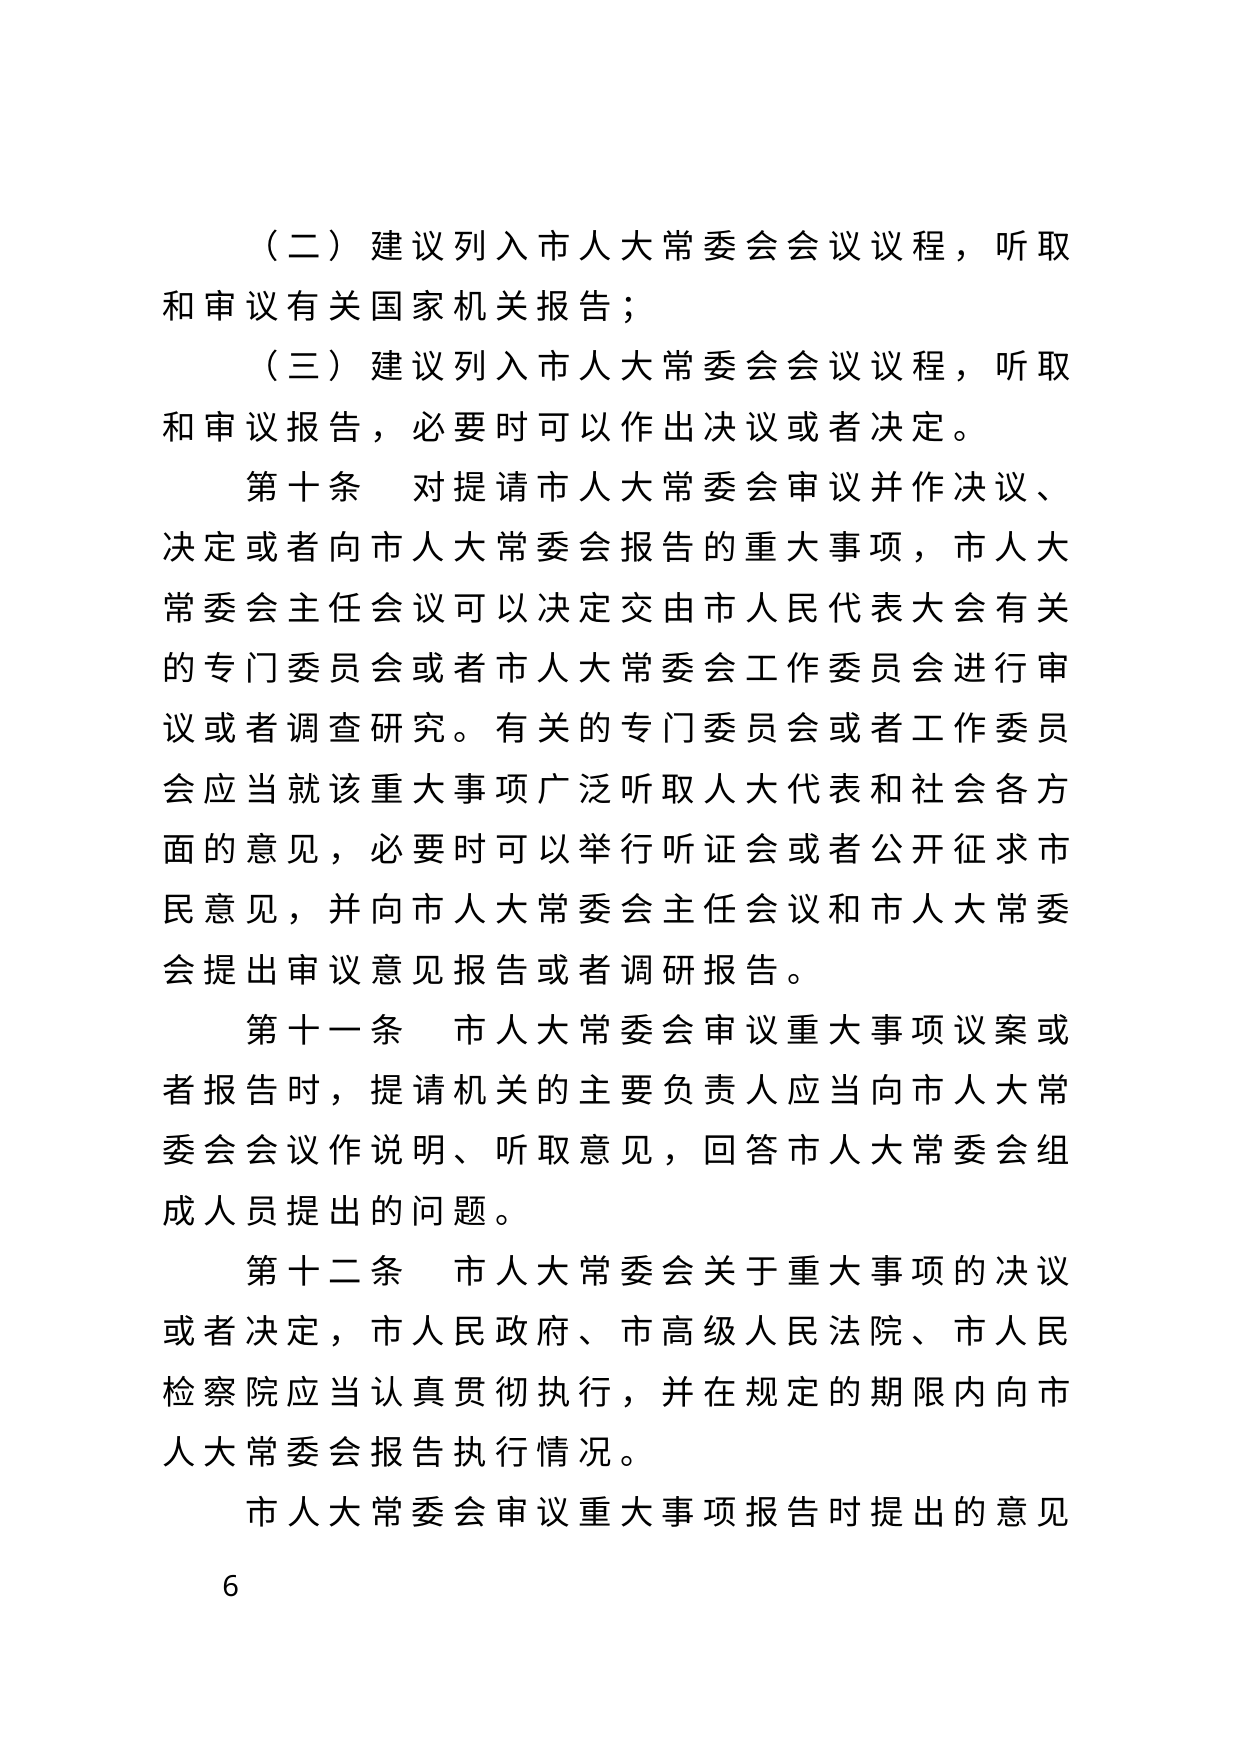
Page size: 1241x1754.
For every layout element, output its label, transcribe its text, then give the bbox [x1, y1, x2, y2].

text 第十二条 市人大常委会关于重大事项的决议或者决定，市人民政府、市高级人民法院、市人民检察院应当认真贯彻执行，并在规定的期限内向市人大常委会报告执行情况。 [162, 1239, 1078, 1480]
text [162, 1480, 1078, 1540]
text 第十条 对提请市人大常委会审议并作决议、决定或者向市人大常委会报告的重大事项，市人大常委会主任会议可以决定交由市人民代表大会有关的专门委员会或者市人大常委会工作委员会进行审议或者调查研究。有关的专门委员会或者工作委员会应当就该重大事项广泛听取人大代表和社会各方面的意见，必要时可以举行听证会或者公开征求市民意见，并向市人大常委会主任会议和市人大常委会提出审议意见报告或者调研报告。 [162, 455, 1078, 998]
text 第十一条 市人大常委会审议重大事项议案或者报告时，提请机关的主要负责人应当向市人大常委会会议作说明、听取意见，回答市人大常委会组成人员提出的问题。 [162, 998, 1078, 1239]
text （二）建议列入市人大常委会会议议程，听取和审议有关国家机关报告； [162, 213, 1078, 334]
text （三）建议列入市人大常委会会议议程，听取和审议报告，必要时可以作出决议或者决定。 [162, 334, 1078, 455]
